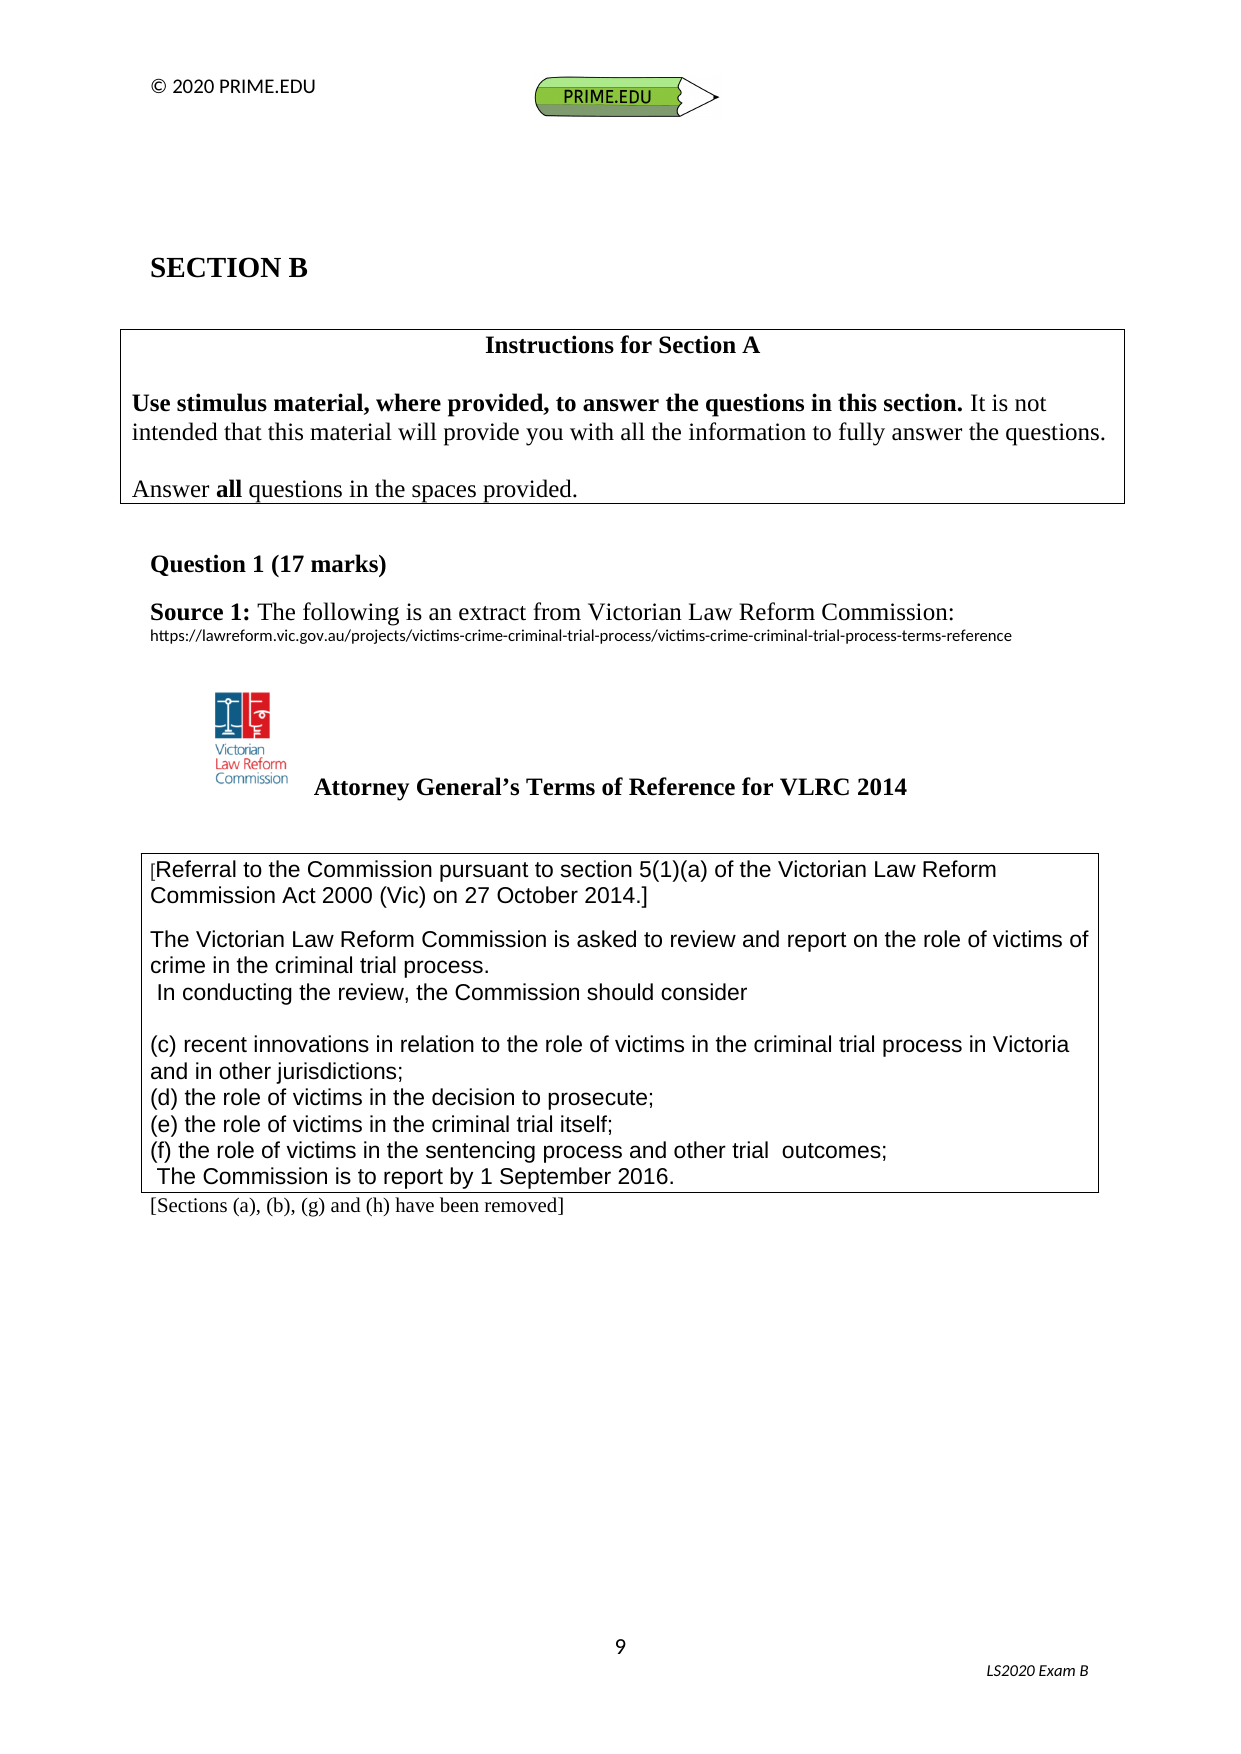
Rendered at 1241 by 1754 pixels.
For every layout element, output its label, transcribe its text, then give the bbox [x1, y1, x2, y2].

text The Victorian Law Reform Commission is asked to review and report on the role of victims of crime in the criminal trial process. In conducting the review, the Commission should consider [142, 923, 1098, 1002]
text Question 1 (17 marks) [150, 549, 1090, 578]
table_header Instructions for Section A Use stimulus material, where provided, to answer the questions in this section. It is not intended that this material will provide you with all the information to fully answer the questions. Answer all questions in the spaces provided. [121, 330, 1124, 503]
text [Sections (a), (b), (g) and (h) have been removed] [150, 1193, 1090, 1217]
picture [531, 74, 722, 120]
text Source 1: The following is an extract from Victorian Law Reform Commission: https://lawreform.vic.gov.au/projects/victims-crime-criminal-trial-process/victims-crime-criminal-trial-process-terms-reference [150, 597, 1090, 646]
picture [150, 674, 314, 796]
text (c) recent innovations in relation to the role of victims in the criminal trial process in Victoria and in other jurisdictions; (d) the role of victims in the decision to prosecute; (e) the role of victims in the criminal trial itself; (f) the role of victims in the sentencing process and other trial outcomes; The Commission is to report by 1 September 2016. [142, 1002, 1098, 1192]
text SECTION B [150, 251, 1090, 284]
text [Referral to the Commission pursuant to section 5(1)(a) of the Victorian Law Reform Commission Act 2000 (Vic) on 27 October 2014.] [142, 854, 1098, 909]
text Attorney General’s Terms of Reference for VLRC 2014 [150, 674, 1090, 801]
